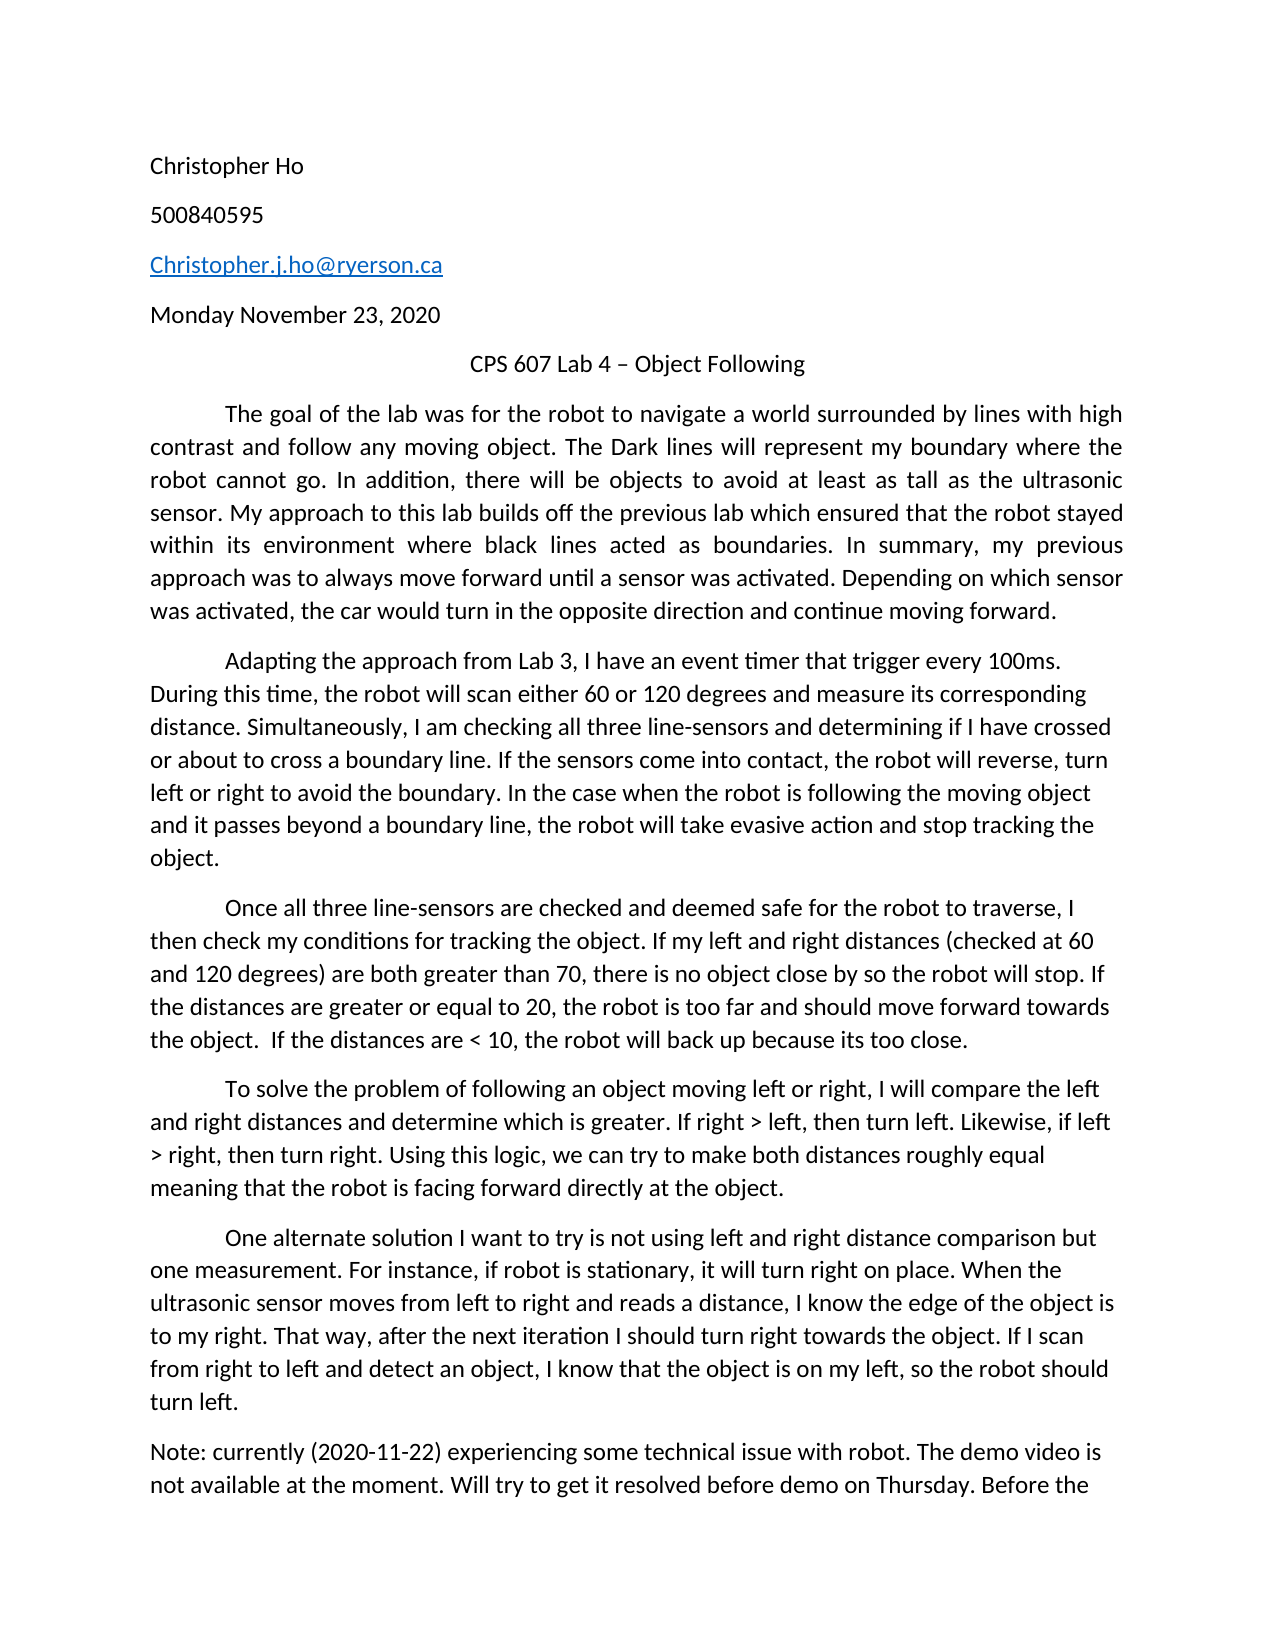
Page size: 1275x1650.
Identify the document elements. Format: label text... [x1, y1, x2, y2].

text CPS 607 Lab 4 – Object Following [150, 348, 1125, 379]
text Once all three line-sensors are checked and deemed safe for the robot to traverse, I then check my conditions for tracking the object. If my left and right distances (checked at 60 and 120 degrees) are both greater than 70, there is no object close by so the robot will stop. If the distances are greater or equal to 20, the robot is too far and should move forward towards the object. If the distances are < 10, the robot will back up because its too close. [150, 892, 1125, 1054]
text The goal of the lab was for the robot to navigate a world surrounded by lines with high contrast and follow any moving object. The Dark lines will represent my boundary where the robot cannot go. In addition, there will be objects to avoid at least as tall as the ultrasonic sensor. My approach to this lab builds off the previous lab which ensured that the robot stayed within its environment where black lines acted as boundaries. In summary, my previous approach was to always move forward until a sensor was activated. Depending on which sensor was activated, the car would turn in the opposite direction and continue moving forward. [150, 398, 1125, 626]
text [150, 1436, 1125, 1499]
text Christopher.j.ho@ryerson.ca [150, 249, 1125, 280]
text 500840595 [150, 199, 1125, 230]
text Adapting the approach from Lab 3, I have an event timer that trigger every 100ms. During this time, the robot will scan either 60 or 120 degrees and measure its corresponding distance. Simultaneously, I am checking all three line-sensors and determining if I have crossed or about to cross a boundary line. If the sensors come into contact, the robot will reverse, turn left or right to avoid the boundary. In the case when the robot is following the moving object and it passes beyond a boundary line, the robot will take evasive action and stop tracking the object. [150, 645, 1125, 873]
text One alternate solution I want to try is not using left and right distance comparison but one measurement. For instance, if robot is stationary, it will turn right on place. When the ultrasonic sensor moves from left to right and reads a distance, I know the edge of the object is to my right. That way, after the next iteration I should turn right towards the object. If I scan from right to left and detect an object, I know that the object is on my left, so the robot should turn left. [150, 1222, 1125, 1417]
text To solve the problem of following an object moving left or right, I will compare the left and right distances and determine which is greater. If right > left, then turn left. Likewise, if left > right, then turn right. Using this logic, we can try to make both distances roughly equal meaning that the robot is facing forward directly at the object. [150, 1073, 1125, 1203]
text Christopher Ho [150, 150, 1125, 181]
text Monday November 23, 2020 [150, 299, 1125, 329]
